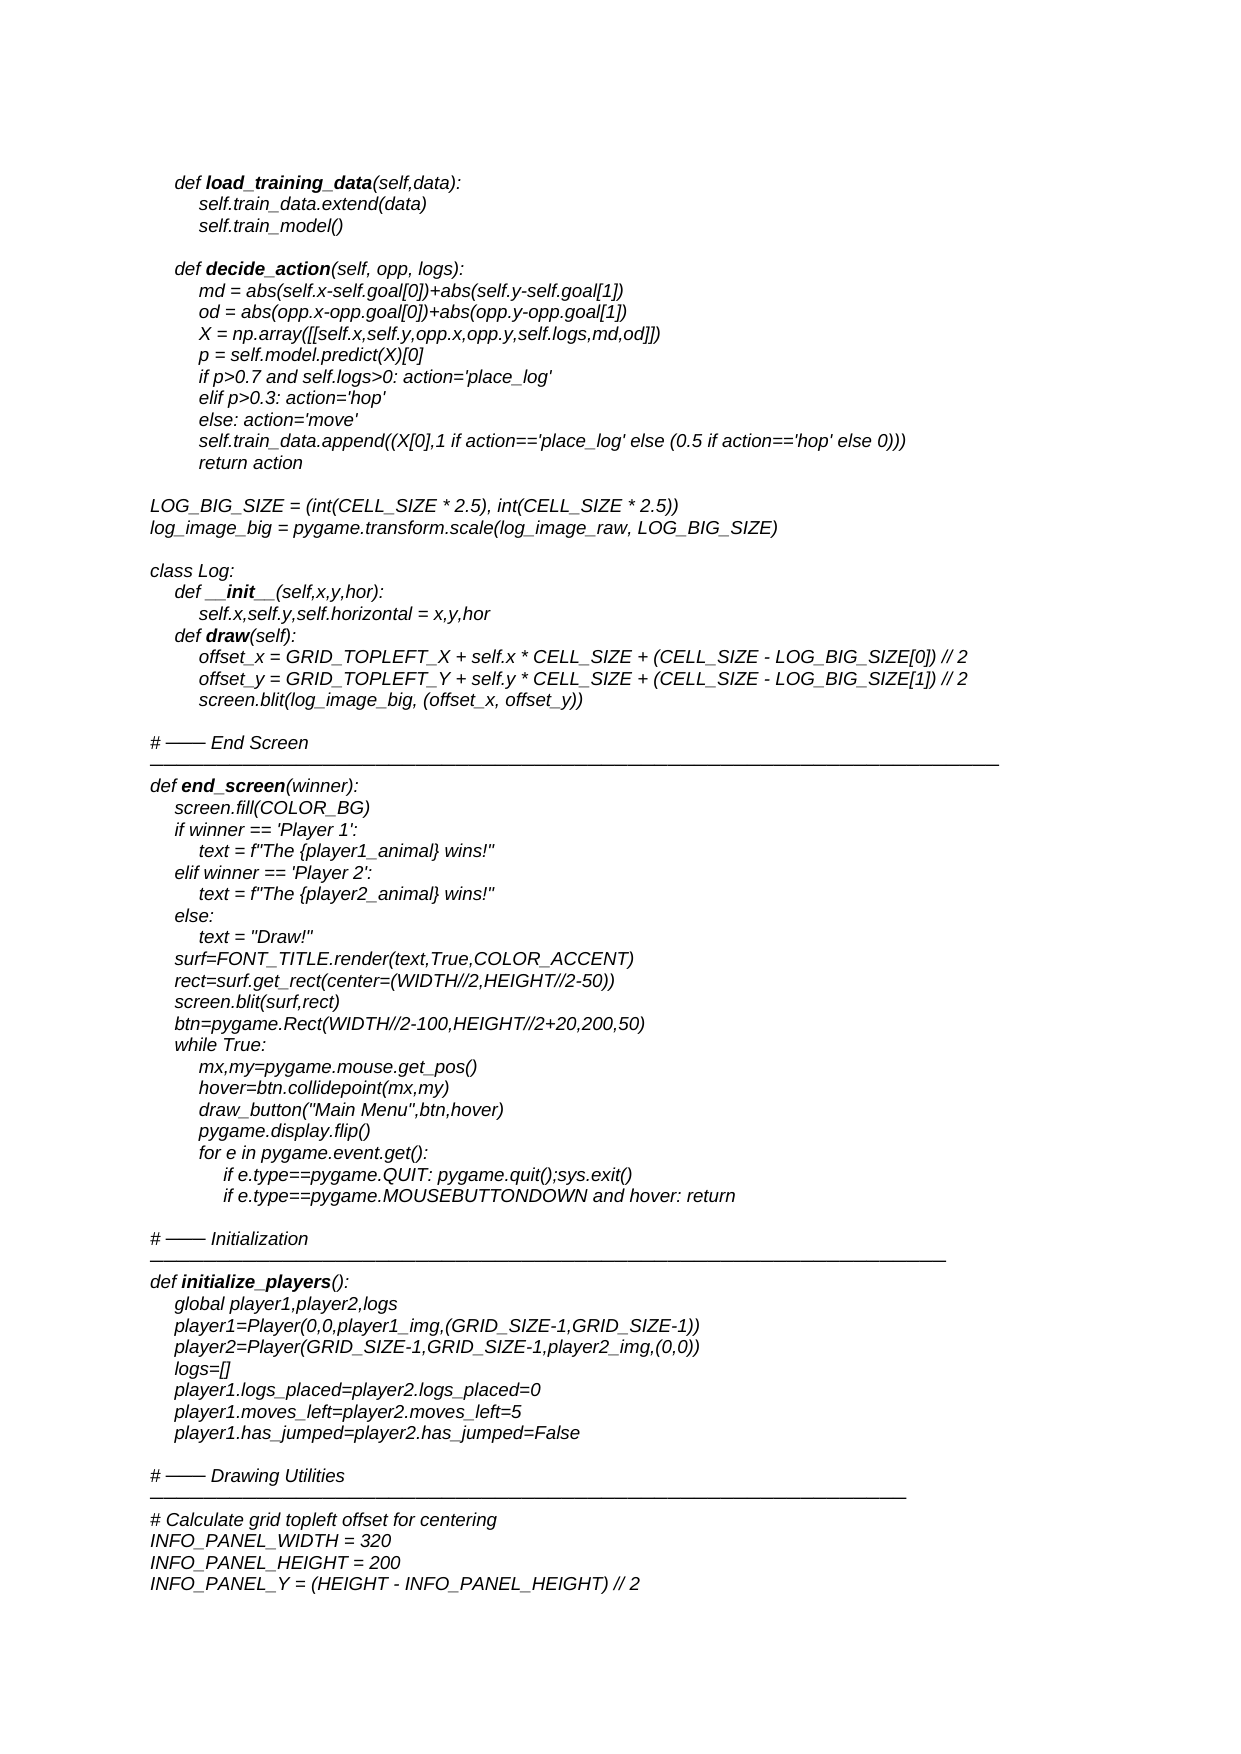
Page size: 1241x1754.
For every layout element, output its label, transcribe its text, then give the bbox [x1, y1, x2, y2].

text screen.blit(log_image_big, (offset_x, offset_y)) [150, 689, 1090, 711]
text LOG_BIG_SIZE = (int(CELL_SIZE * 2.5), int(CELL_SIZE * 2.5)) [150, 495, 1090, 517]
text self.train_model() [150, 215, 1090, 236]
text mx,my=pygame.mouse.get_pos() [150, 1056, 1090, 1077]
text player1.logs_placed=player2.logs_placed=0 [150, 1379, 1090, 1401]
text # ─── Drawing Utilities ───────────────────────────────────────────────────────── [150, 1465, 1090, 1508]
text X = np.array([[self.x,self.y,opp.x,opp.y,self.logs,md,od]]) [150, 322, 1090, 344]
text elif p>0.3: action='hop' [150, 387, 1090, 409]
text global player1,player2,logs [150, 1293, 1090, 1314]
text draw_button("Main Menu",btn,hover) [150, 1099, 1090, 1120]
text pygame.display.flip() [150, 1120, 1090, 1142]
text player2=Player(GRID_SIZE-1,GRID_SIZE-1,player2_img,(0,0)) [150, 1336, 1090, 1357]
text logs=[] [150, 1357, 1090, 1379]
text screen.fill(COLOR_BG) [150, 797, 1090, 818]
text def decide_action(self, opp, logs): [150, 258, 1090, 279]
text text = f"The {player1_animal} wins!" [150, 840, 1090, 862]
text log_image_big = pygame.transform.scale(log_image_raw, LOG_BIG_SIZE) [150, 517, 1090, 538]
text def load_training_data(self,data): [150, 172, 1090, 193]
text if p>0.7 and self.logs>0: action='place_log' [150, 366, 1090, 387]
text text = f"The {player2_animal} wins!" [150, 883, 1090, 905]
text return action [150, 452, 1090, 473]
text if e.type==pygame.QUIT: pygame.quit();sys.exit() [150, 1163, 1090, 1185]
text if e.type==pygame.MOUSEBUTTONDOWN and hover: return [150, 1185, 1090, 1207]
text elif winner == 'Player 2': [150, 862, 1090, 883]
text class Log: [150, 560, 1090, 581]
text while True: [150, 1034, 1090, 1056]
text self.train_data.append((X[0],1 if action=='place_log' else (0.5 if action=='hop' else 0))) [150, 430, 1090, 452]
text player1.has_jumped=player2.has_jumped=False [150, 1422, 1090, 1444]
text else: action='move' [150, 409, 1090, 430]
text def initialize_players(): [150, 1271, 1090, 1293]
text for e in pygame.event.get(): [150, 1142, 1090, 1163]
text if winner == 'Player 1': [150, 818, 1090, 840]
text offset_x = GRID_TOPLEFT_X + self.x * CELL_SIZE + (CELL_SIZE - LOG_BIG_SIZE[0]) // 2 [150, 646, 1090, 667]
text def draw(self): [150, 624, 1090, 646]
text hover=btn.collidepoint(mx,my) [150, 1077, 1090, 1099]
text INFO_PANEL_WIDTH = 320 [150, 1530, 1090, 1552]
text self.x,self.y,self.horizontal = x,y,hor [150, 603, 1090, 624]
text # ─── Initialization ──────────────────────────────────────────────────────────── [150, 1228, 1090, 1271]
text def __init__(self,x,y,hor): [150, 581, 1090, 603]
text # ─── End Screen ──────────────────────────────────────────────────────────────── [150, 732, 1090, 775]
text else: [150, 905, 1090, 926]
text INFO_PANEL_Y = (HEIGHT - INFO_PANEL_HEIGHT) // 2 [150, 1573, 1090, 1595]
text player1=Player(0,0,player1_img,(GRID_SIZE-1,GRID_SIZE-1)) [150, 1314, 1090, 1336]
text offset_y = GRID_TOPLEFT_Y + self.y * CELL_SIZE + (CELL_SIZE - LOG_BIG_SIZE[1]) // 2 [150, 667, 1090, 689]
text self.train_data.extend(data) [150, 193, 1090, 215]
text p = self.model.predict(X)[0] [150, 344, 1090, 366]
text rect=surf.get_rect(center=(WIDTH//2,HEIGHT//2-50)) [150, 969, 1090, 991]
text btn=pygame.Rect(WIDTH//2-100,HEIGHT//2+20,200,50) [150, 1012, 1090, 1034]
text md = abs(self.x-self.goal[0])+abs(self.y-self.goal[1]) [150, 279, 1090, 301]
text surf=FONT_TITLE.render(text,True,COLOR_ACCENT) [150, 948, 1090, 969]
text screen.blit(surf,rect) [150, 991, 1090, 1012]
text player1.moves_left=player2.moves_left=5 [150, 1401, 1090, 1422]
text od = abs(opp.x-opp.goal[0])+abs(opp.y-opp.goal[1]) [150, 301, 1090, 322]
text def end_screen(winner): [150, 775, 1090, 797]
text INFO_PANEL_HEIGHT = 200 [150, 1552, 1090, 1573]
text text = "Draw!" [150, 926, 1090, 948]
text # Calculate grid topleft offset for centering [150, 1508, 1090, 1530]
